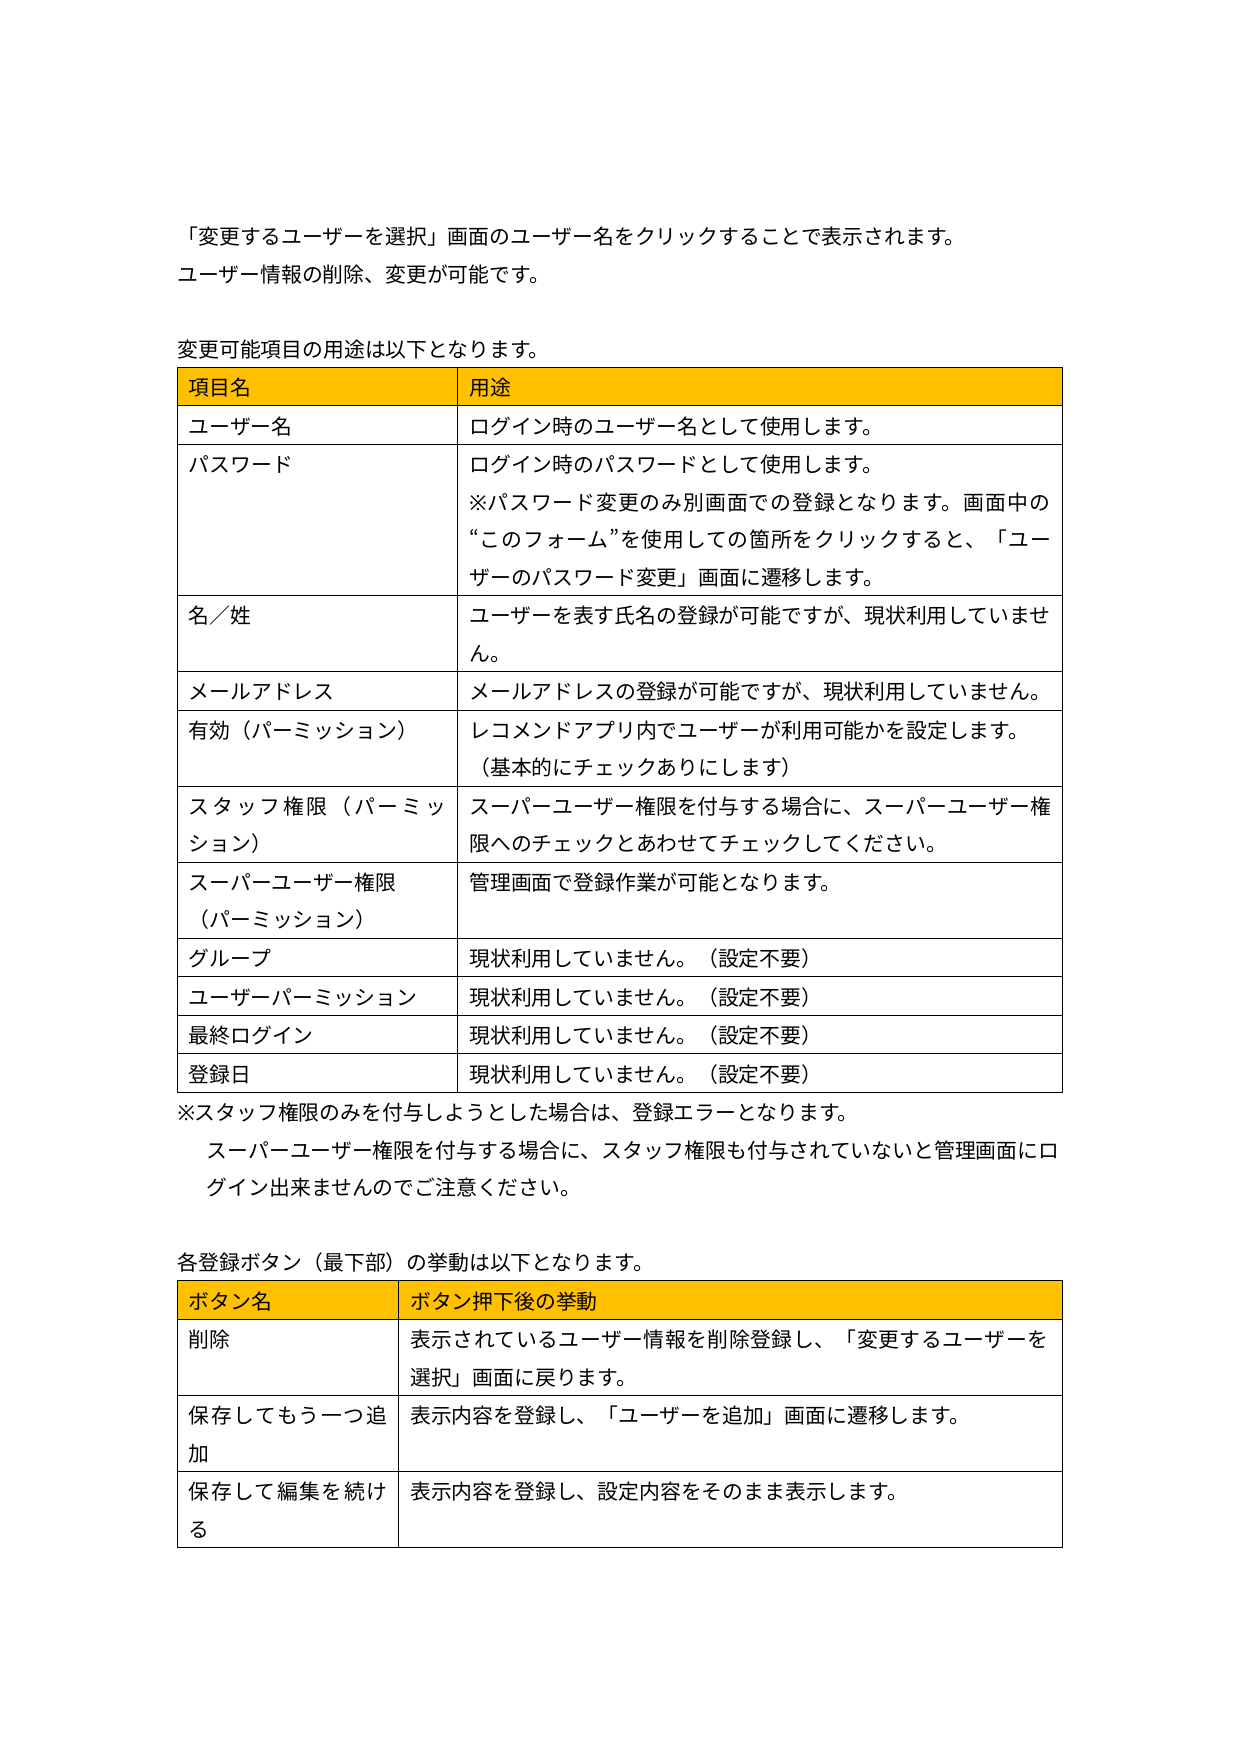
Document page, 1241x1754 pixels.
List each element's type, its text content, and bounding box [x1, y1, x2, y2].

table_header 用途 [458, 368, 1062, 405]
table_cell ユーザーを表す氏名の登録が可能ですが、現状利用していません。 [458, 596, 1062, 671]
text スーパーユーザー権限を付与する場合に、スタッフ権限も付与されていないと管理画面にログイン出来ませんのでご注意ください。 [207, 1130, 1063, 1205]
table_cell 最終ログイン [178, 1016, 457, 1053]
text 各登録ボタン（最下部）の挙動は以下となります。 [177, 1243, 1063, 1280]
table_cell グループ [178, 939, 457, 976]
table_cell メールアドレスの登録が可能ですが、現状利用していません。 [458, 672, 1062, 709]
text 「変更するユーザーを選択」画面のユーザー名をクリックすることで表示されます。 [177, 217, 1063, 254]
table_cell 表示内容を登録し、設定内容をそのまま表示します。 [399, 1472, 1062, 1547]
text ※スタッフ権限のみを付与しようとした場合は、登録エラーとなります。 [177, 1093, 1063, 1130]
table_cell ログイン時のパスワードとして使用します。 ※パスワード変更のみ別画面での登録となります。画面中の“このフォーム”を使用しての箇所をクリックすると、「ユーザーのパスワード変更」画面に遷移します。 [458, 445, 1062, 595]
table_cell 有効（パーミッション） [178, 711, 457, 786]
table_header ボタン名 [178, 1281, 398, 1319]
table_cell 表示内容を登録し、「ユーザーを追加」画面に遷移します。 [399, 1396, 1062, 1471]
table_cell 削除 [178, 1320, 398, 1395]
table_cell 現状利用していません。（設定不要） [458, 1016, 1062, 1053]
table_cell ログイン時のユーザー名として使用します。 [458, 406, 1062, 444]
table_cell スーパーユーザー権限 （パーミッション） [178, 863, 457, 938]
table_cell 現状利用していません。（設定不要） [458, 939, 1062, 976]
table_cell メールアドレス [178, 672, 457, 709]
table_cell スタッフ権限（パーミッション） [178, 787, 457, 862]
table_cell ユーザー名 [178, 406, 457, 444]
table_cell 現状利用していません。（設定不要） [458, 1054, 1062, 1092]
table_cell 現状利用していません。（設定不要） [458, 977, 1062, 1015]
table_cell ユーザーパーミッション [178, 977, 457, 1015]
table_cell 保存して編集を続ける [178, 1472, 398, 1547]
text 変更可能項目の用途は以下となります。 [177, 329, 1063, 367]
table_cell パスワード [178, 445, 457, 595]
table_cell 表示されているユーザー情報を削除登録し、「変更するユーザーを選択」画面に戻ります。 [399, 1320, 1062, 1395]
table_cell スーパーユーザー権限を付与する場合に、スーパーユーザー権限へのチェックとあわせてチェックしてください。 [458, 787, 1062, 862]
table_cell レコメンドアプリ内でユーザーが利用可能かを設定します。 （基本的にチェックありにします） [458, 711, 1062, 786]
text ユーザー情報の削除、変更が可能です。 [177, 254, 1063, 292]
table_cell 管理画面で登録作業が可能となります。 [458, 863, 1062, 938]
table_header 項目名 [178, 368, 457, 405]
table_cell 保存してもう一つ追加 [178, 1396, 398, 1471]
table_cell 登録日 [178, 1054, 457, 1092]
table_header ボタン押下後の挙動 [399, 1281, 1062, 1319]
table_cell 名／姓 [178, 596, 457, 671]
